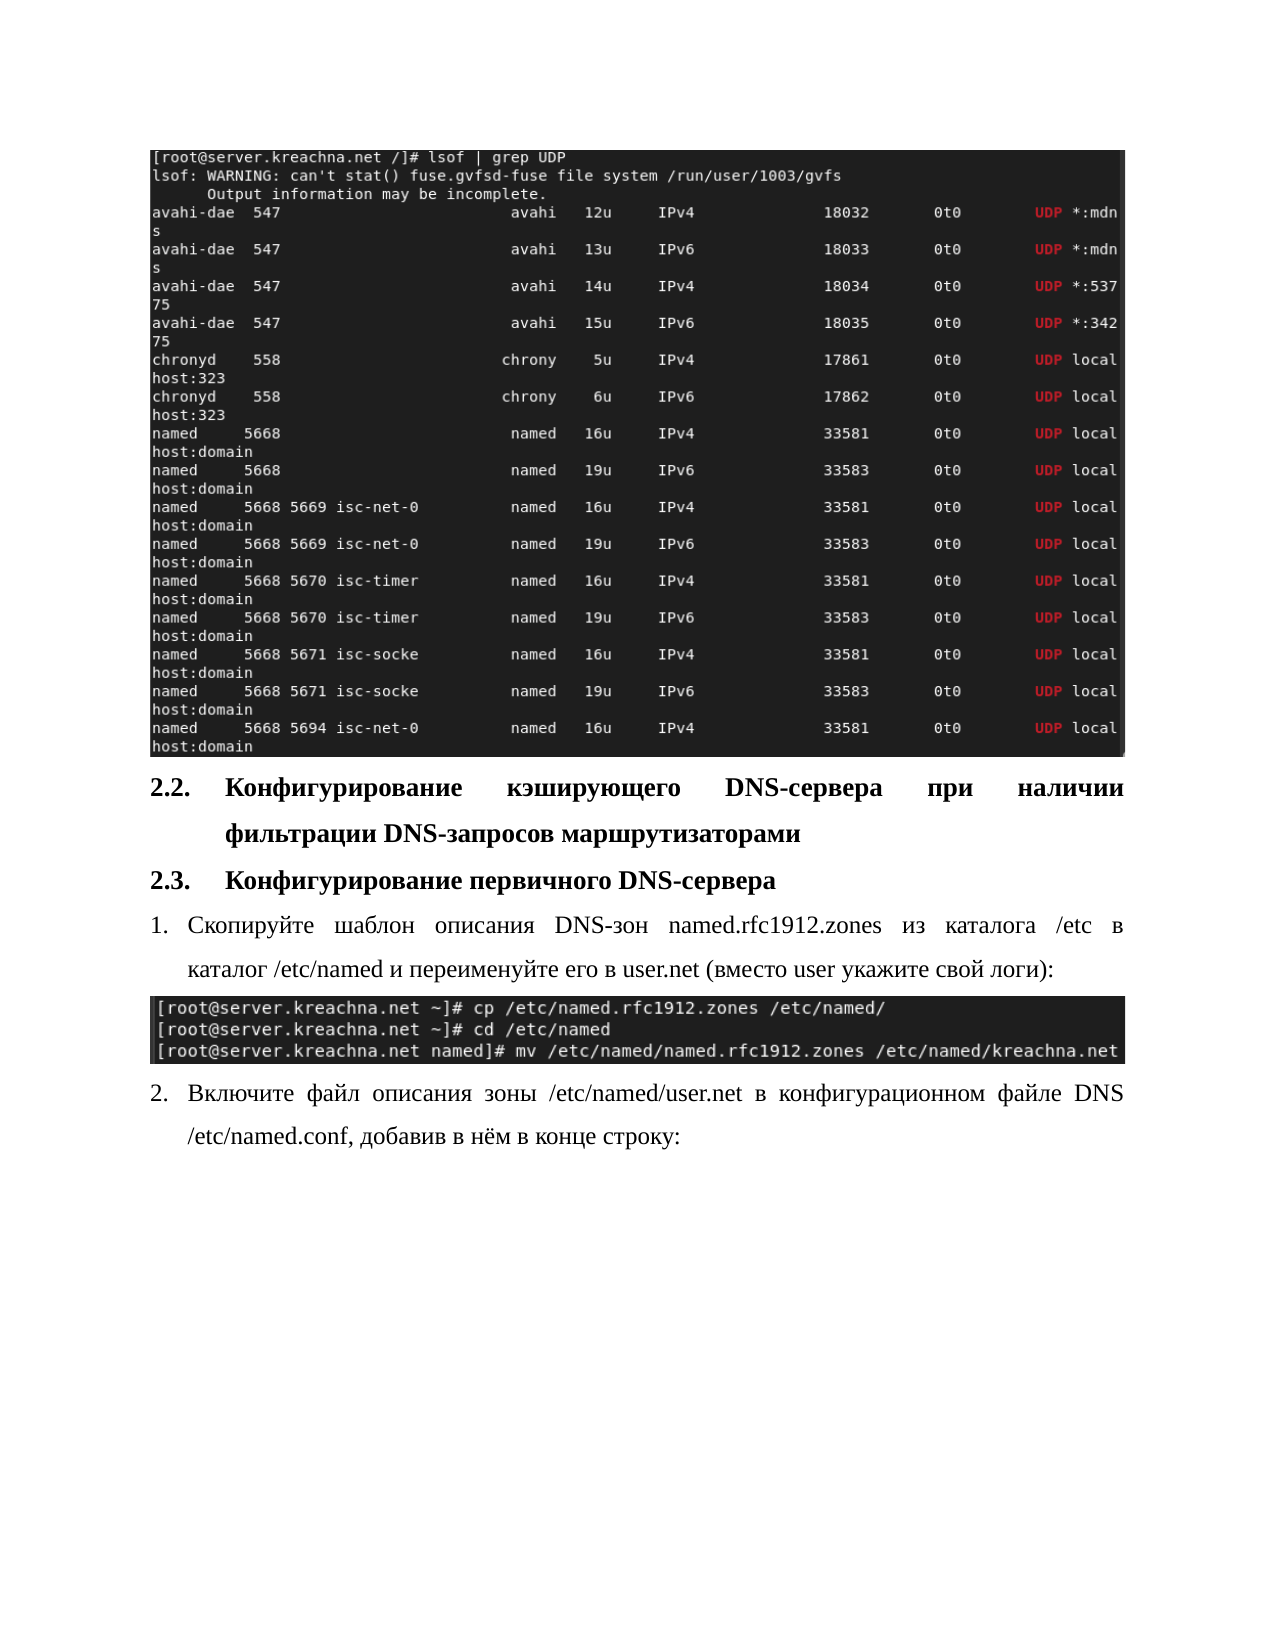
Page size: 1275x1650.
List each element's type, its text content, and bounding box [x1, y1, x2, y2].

picture [150, 150, 1125, 757]
list Конфигурирование кэширующего DNS-сервера при наличии фильтрации DNS-запросов маршрутизаторами [150, 771, 1125, 848]
list Конфигурирование первичного DNS-сервера [150, 864, 1125, 895]
list Скопируйте шаблон описания DNS-зон named.rfc1912.zones из каталога /etc в каталог /etc/named и переименуйте его в user.net (вместо user укажите свой логи): [150, 911, 1125, 982]
list Включите файл описания зоны /etc/named/user.net в конфигурационном файле DNS /etc/named.conf, добавив в нём в конце строку: [150, 1078, 1125, 1150]
picture [150, 996, 1125, 1064]
